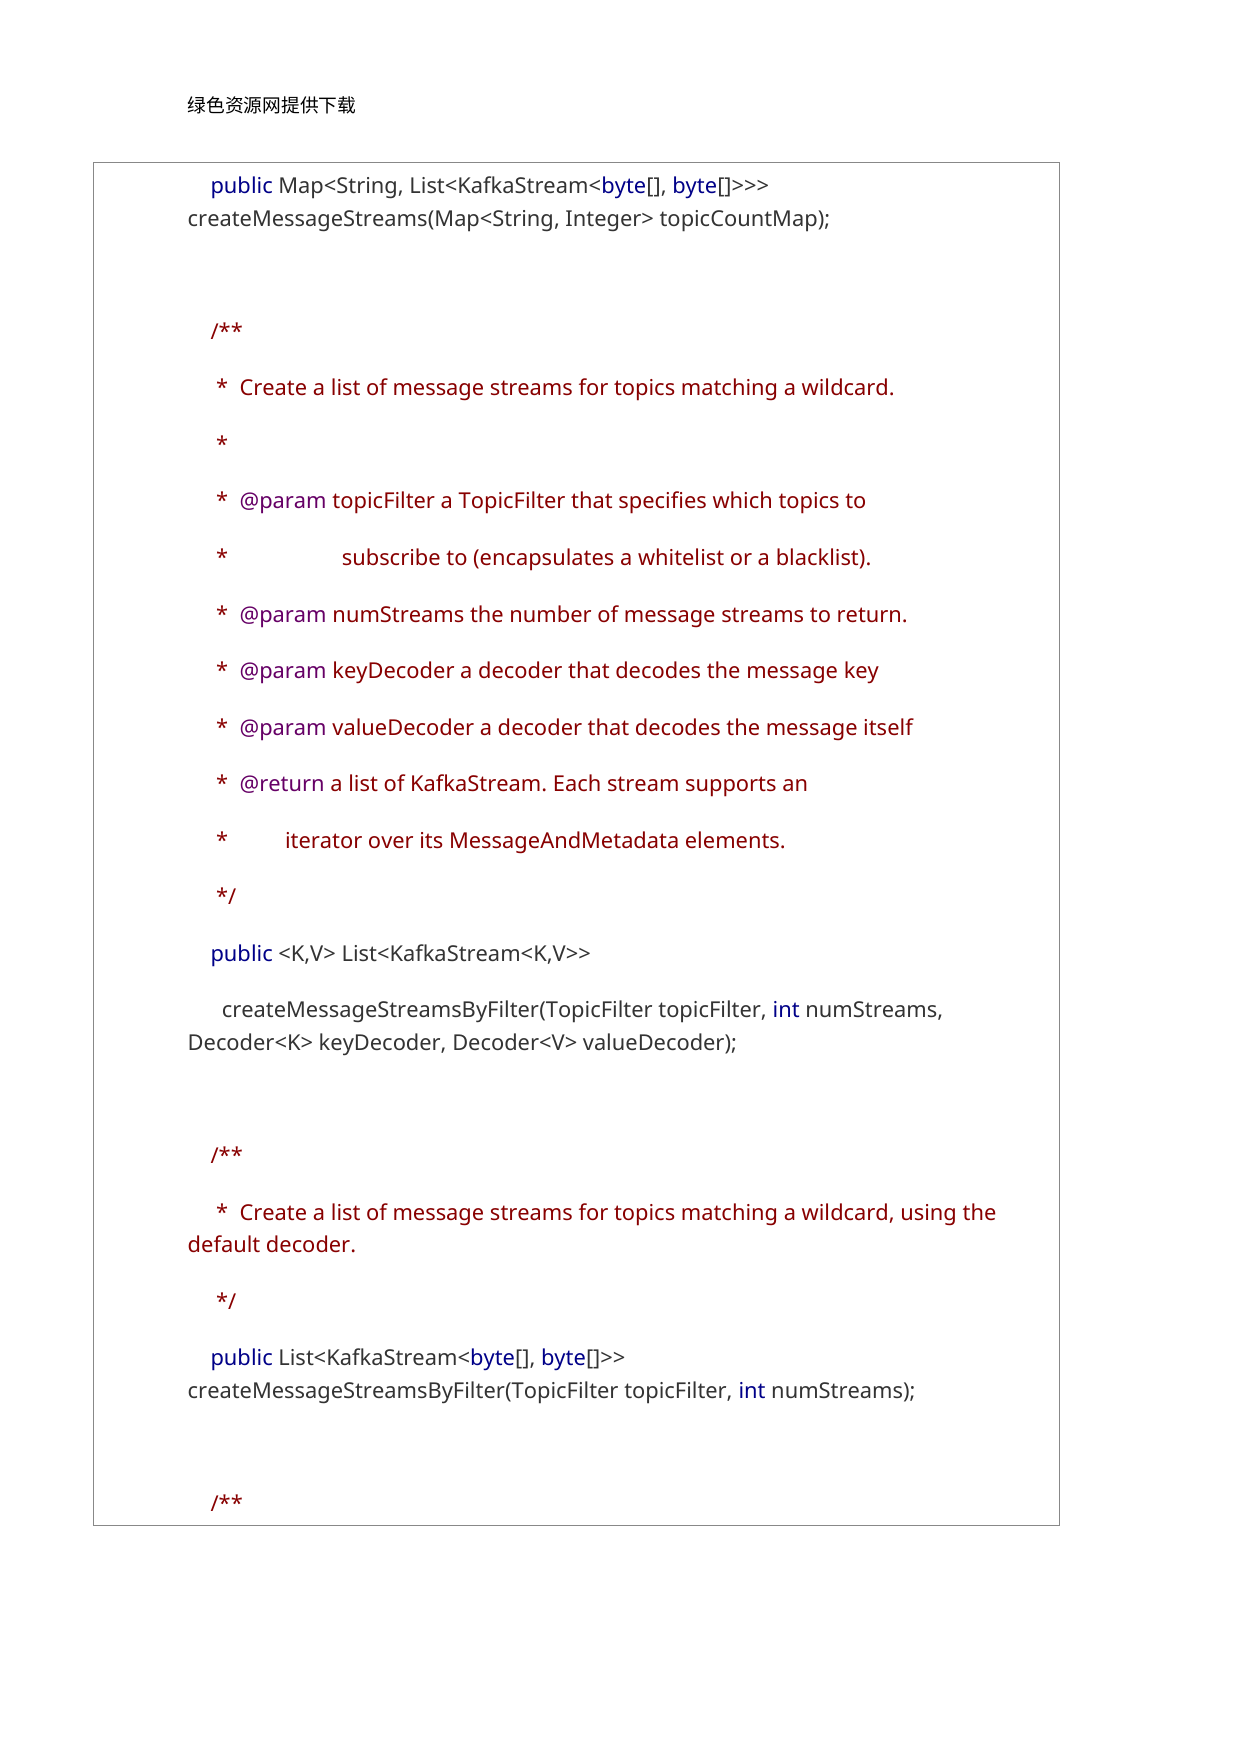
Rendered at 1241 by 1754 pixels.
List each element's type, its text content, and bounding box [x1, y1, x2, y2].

text /** [94, 1132, 1059, 1171]
text * @param keyDecoder a decoder that decodes the message key [94, 647, 1059, 686]
text * @param numStreams the number of message streams to return. [94, 590, 1059, 630]
text /** [94, 308, 1059, 347]
text * iterator over its MessageAndMetadata elements. [94, 817, 1059, 856]
text */ [94, 1278, 1059, 1317]
text * [94, 421, 1059, 460]
text * subscribe to (encapsulates a whitelist or a blacklist). [94, 534, 1059, 573]
text * @param valueDecoder a decoder that decodes the message itself [94, 703, 1059, 743]
text */ [94, 873, 1059, 912]
text createMessageStreamsByFilter(TopicFilter topicFilter, int numStreams, Decoder<K> keyDecoder, Decoder<V> valueDecoder); [94, 986, 1059, 1058]
text * Create a list of message streams for topics matching a wildcard, using the default decoder. [94, 1188, 1059, 1260]
text /** [94, 1480, 1059, 1525]
text * @param topicFilter a TopicFilter that specifies which topics to [94, 477, 1059, 517]
text public List<KafkaStream<byte[], byte[]>> createMessageStreamsByFilter(TopicFilter topicFilter, int numStreams); [94, 1334, 1059, 1406]
text * @return a list of KafkaStream. Each stream supports an [94, 760, 1059, 799]
text * Create a list of message streams for topics matching a wildcard. [94, 364, 1059, 403]
text public Map<String, List<KafkaStream<byte[], byte[]>>> createMessageStreams(Map<String, Integer> topicCountMap); [94, 163, 1059, 234]
text public <K,V> List<KafkaStream<K,V>> [94, 930, 1059, 969]
